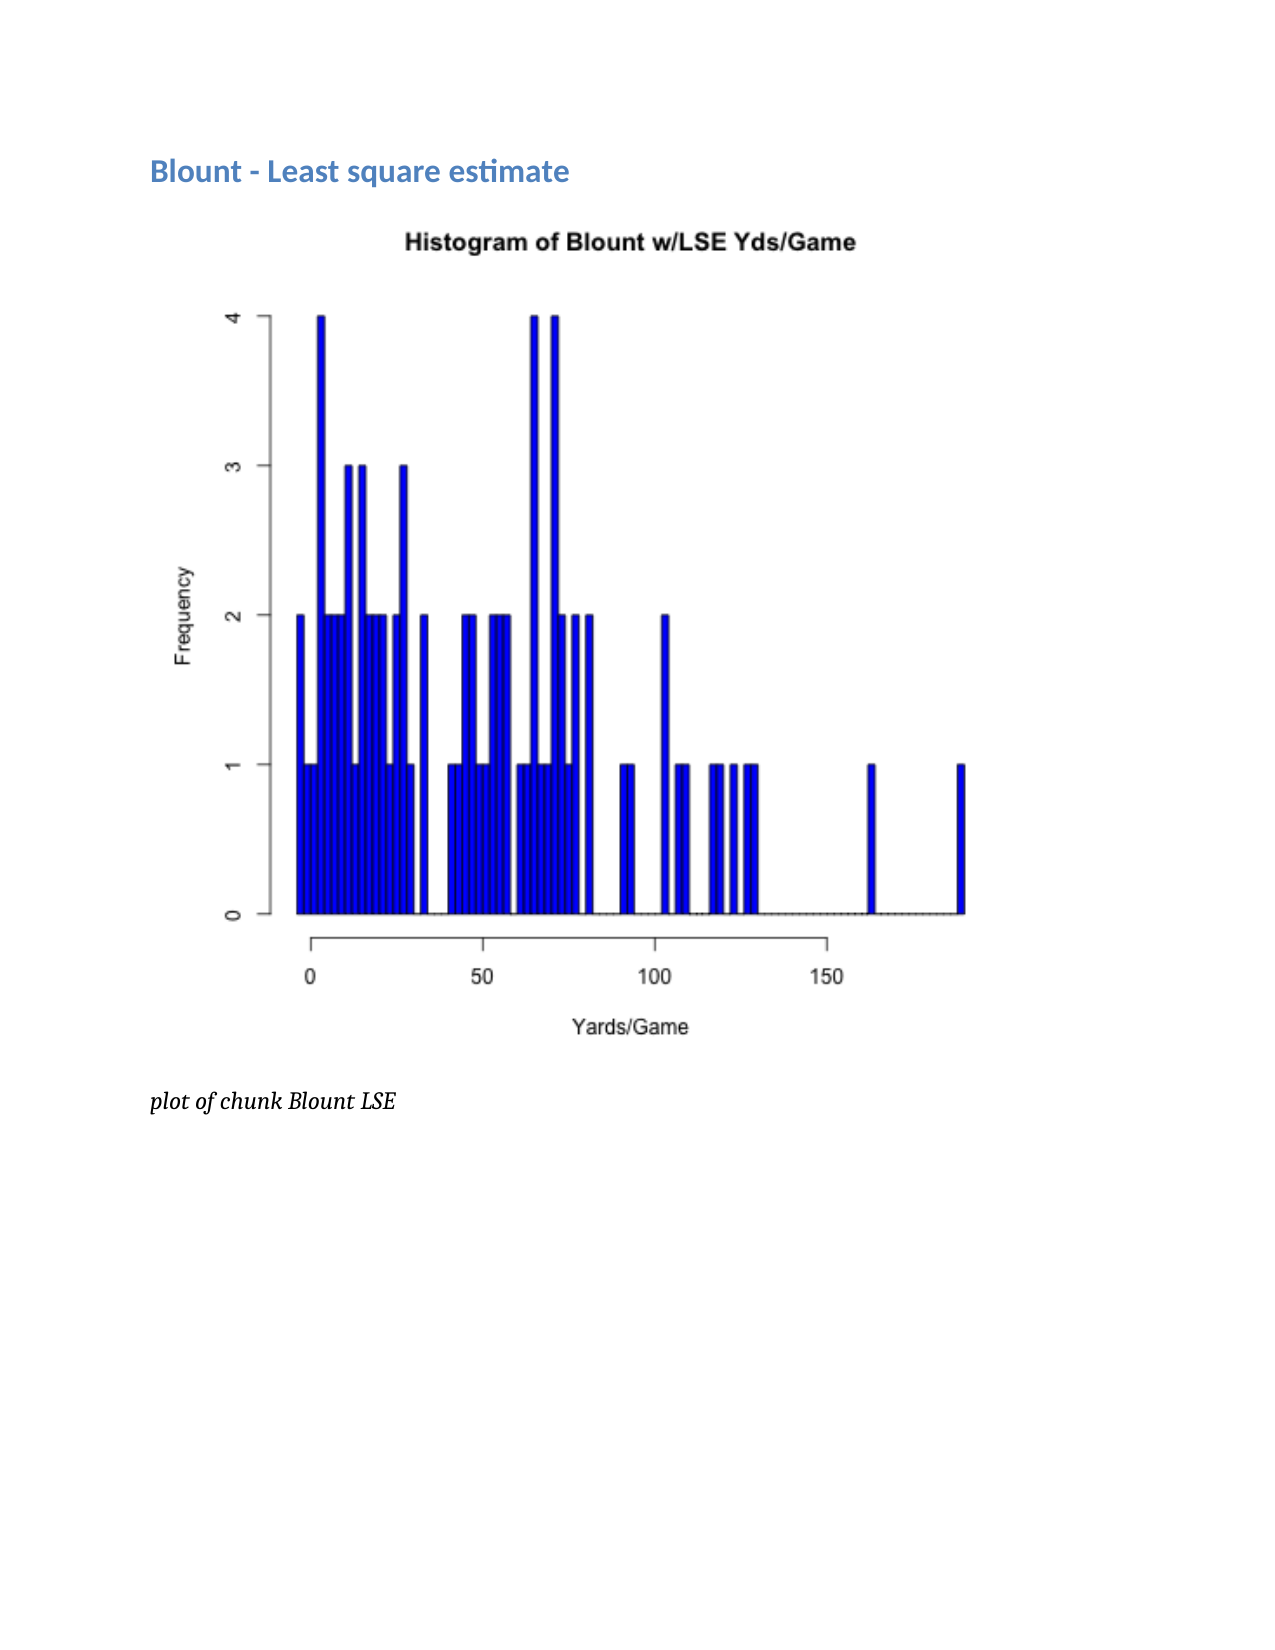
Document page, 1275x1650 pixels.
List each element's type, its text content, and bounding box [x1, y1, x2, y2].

picture [168, 190, 1044, 1066]
text plot of chunk Blount LSE [150, 1087, 1125, 1115]
subtitle Blount - Least square estimate [150, 150, 1125, 191]
